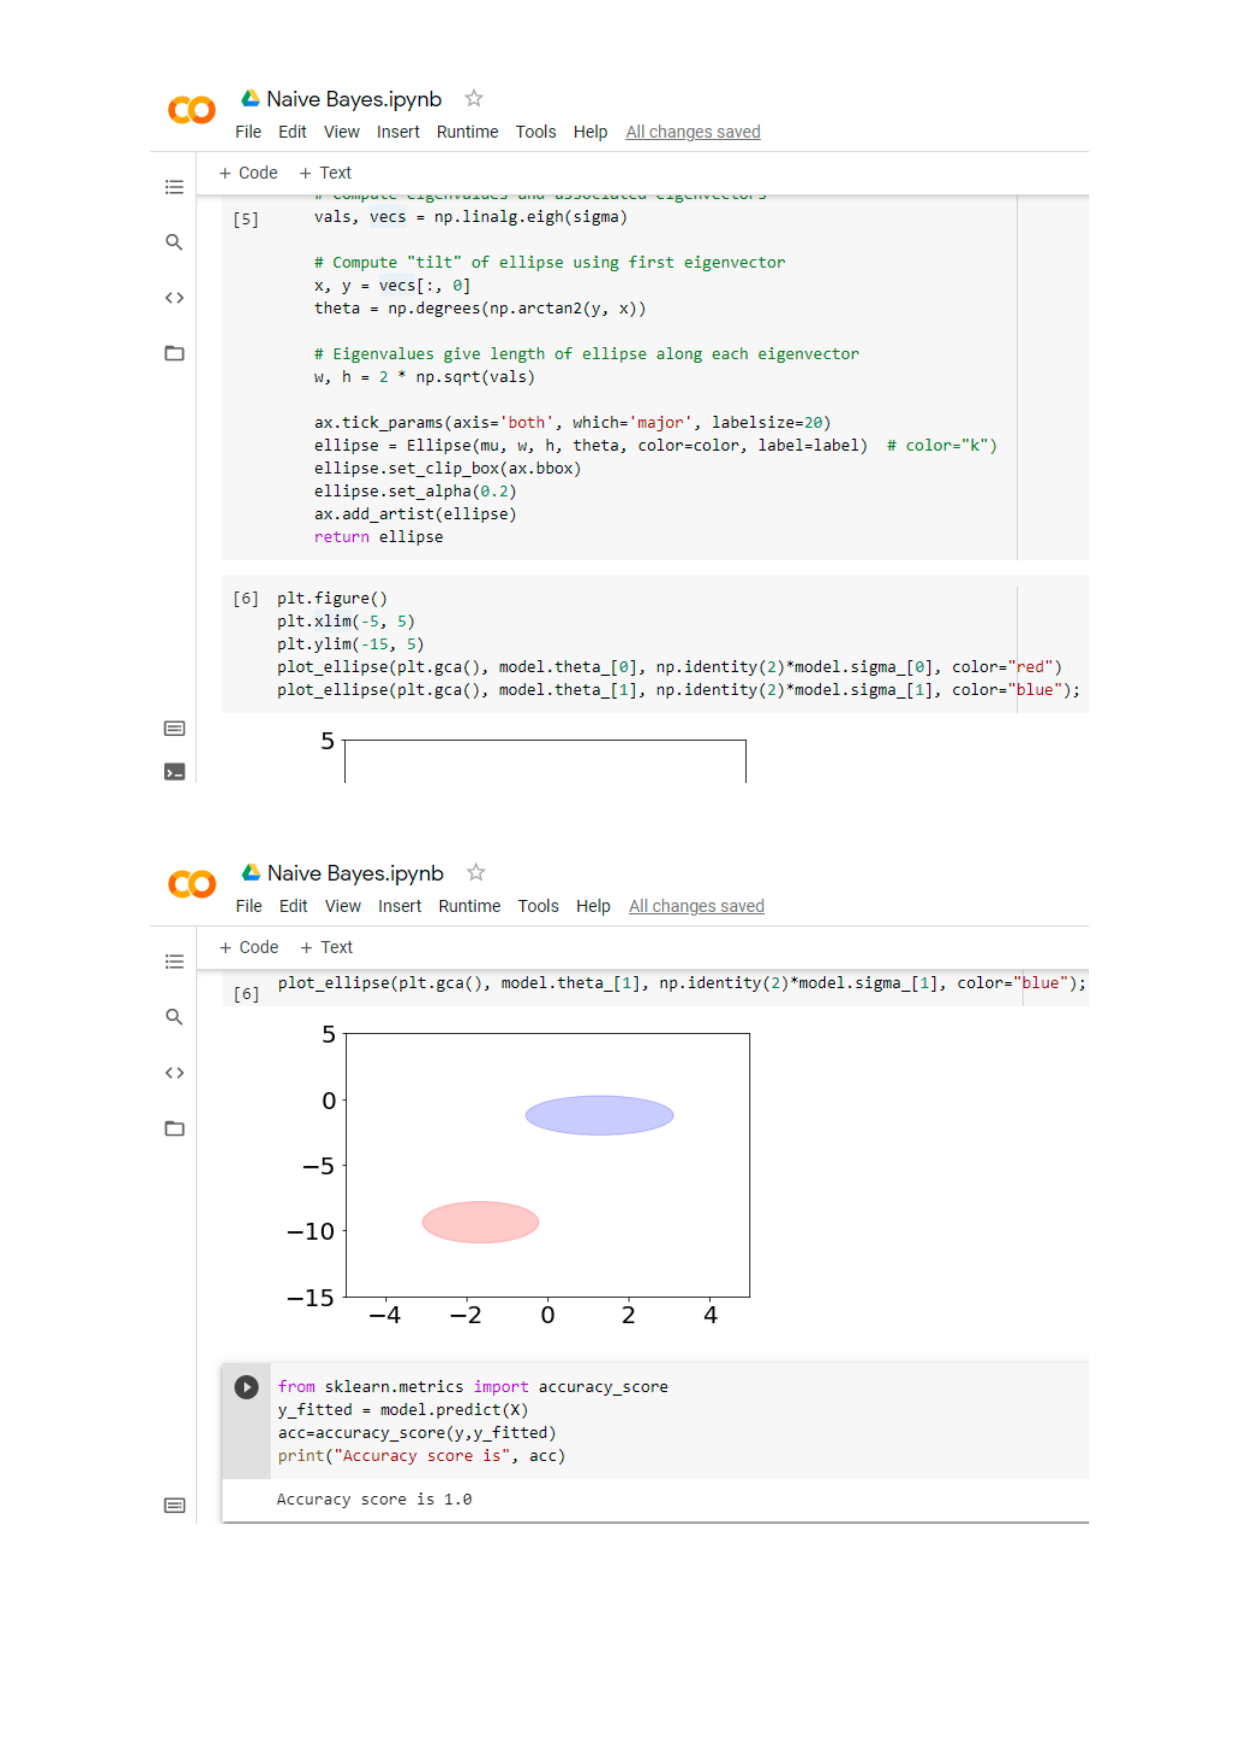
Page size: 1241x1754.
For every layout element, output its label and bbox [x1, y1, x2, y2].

picture [150, 75, 1089, 783]
picture [150, 848, 1089, 1524]
